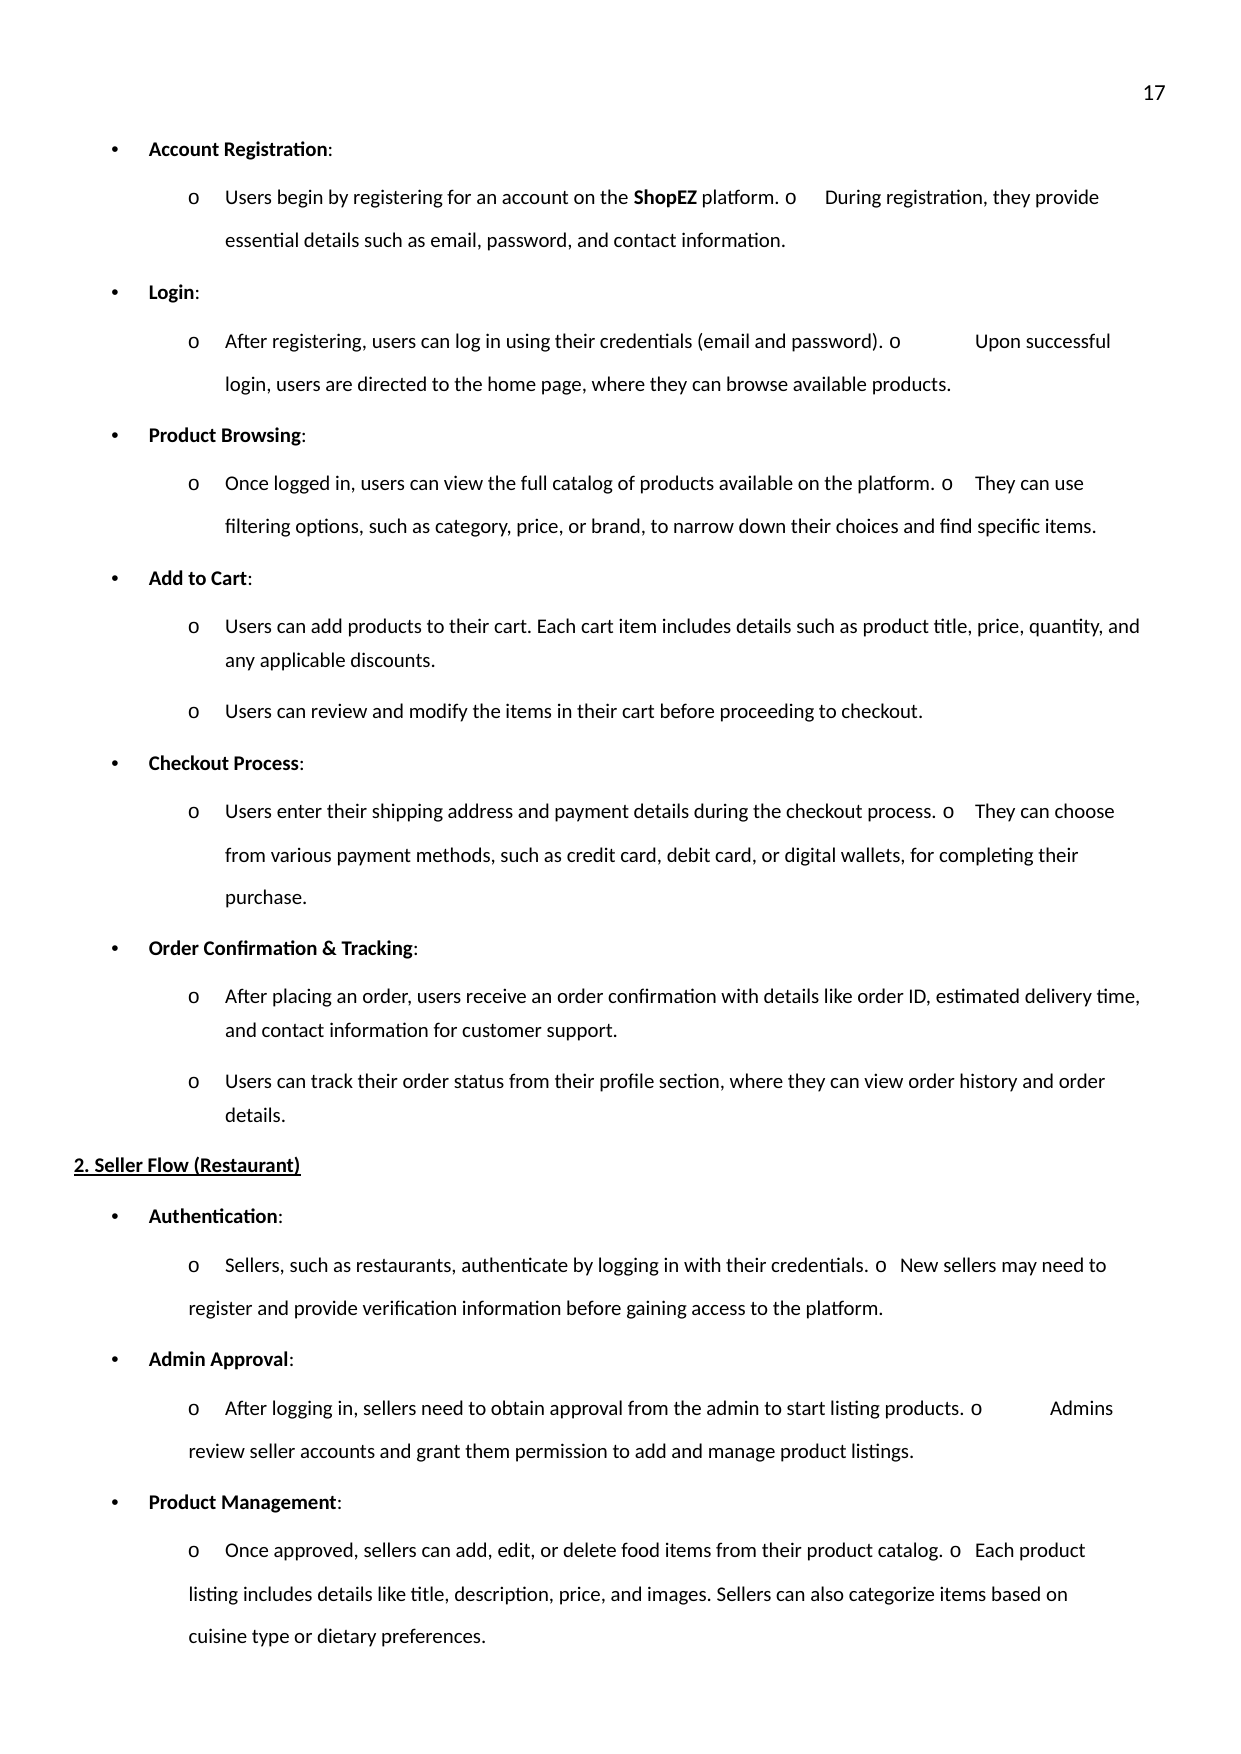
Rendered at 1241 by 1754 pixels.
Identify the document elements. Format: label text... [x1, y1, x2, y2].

list Users can add products to their cart. Each cart item includes details such as product title, price, quantity, and any applicable discounts. [187, 613, 1149, 673]
list Users enter their shipping address and payment details during the checkout process. o They can choose from various payment methods, such as credit card, debit card, or digital wallets, for completing their purchase. [187, 799, 1149, 909]
list Order Confirmation & Tracking: [111, 935, 1171, 960]
subtitle 2. Seller Flow (Restaurant) [73, 1153, 1171, 1178]
list Authentication: [111, 1203, 1171, 1229]
list Login: [111, 279, 1171, 305]
list Sellers, such as restaurants, authenticate by logging in with their credentials. o New sellers may need to register and provide verification information before gaining access to the platform. [187, 1252, 1120, 1320]
list Users can track their order status from their profile section, where they can view order history and order details. [187, 1068, 1149, 1127]
list Account Registration: [111, 136, 1171, 161]
list Add to Cart: [111, 565, 1171, 590]
list Product Management: [111, 1489, 1171, 1514]
list Users begin by registering for an account on the ShopEZ platform. o During registration, they provide essential details such as email, password, and contact information. [187, 184, 1149, 253]
list Admin Approval: [111, 1346, 1171, 1372]
list Checkout Process: [111, 750, 1171, 776]
list After placing an order, users receive an order confirmation with details like order ID, estimated delivery time, and contact information for customer support. [187, 983, 1149, 1043]
list After logging in, sellers need to obtain approval from the admin to start listing products. o Admins review seller accounts and grant them permission to add and manage product listings. [187, 1395, 1120, 1463]
list Once logged in, users can view the full catalog of products available on the platform. o They can use filtering options, such as category, price, or brand, to narrow down their choices and find specific items. [187, 470, 1149, 539]
list Product Browsing: [111, 422, 1171, 447]
list Once approved, sellers can add, edit, or delete food items from their product catalog. o Each product listing includes details like title, description, price, and images. Sellers can also categorize items based on cuisine type or dietary preferences. [187, 1537, 1120, 1648]
list Users can review and modify the items in their cart before proceeding to checkout. [187, 698, 1149, 724]
list After registering, users can log in using their credentials (email and password). o Upon successful login, users are directed to the home page, where they can browse available products. [187, 328, 1149, 397]
